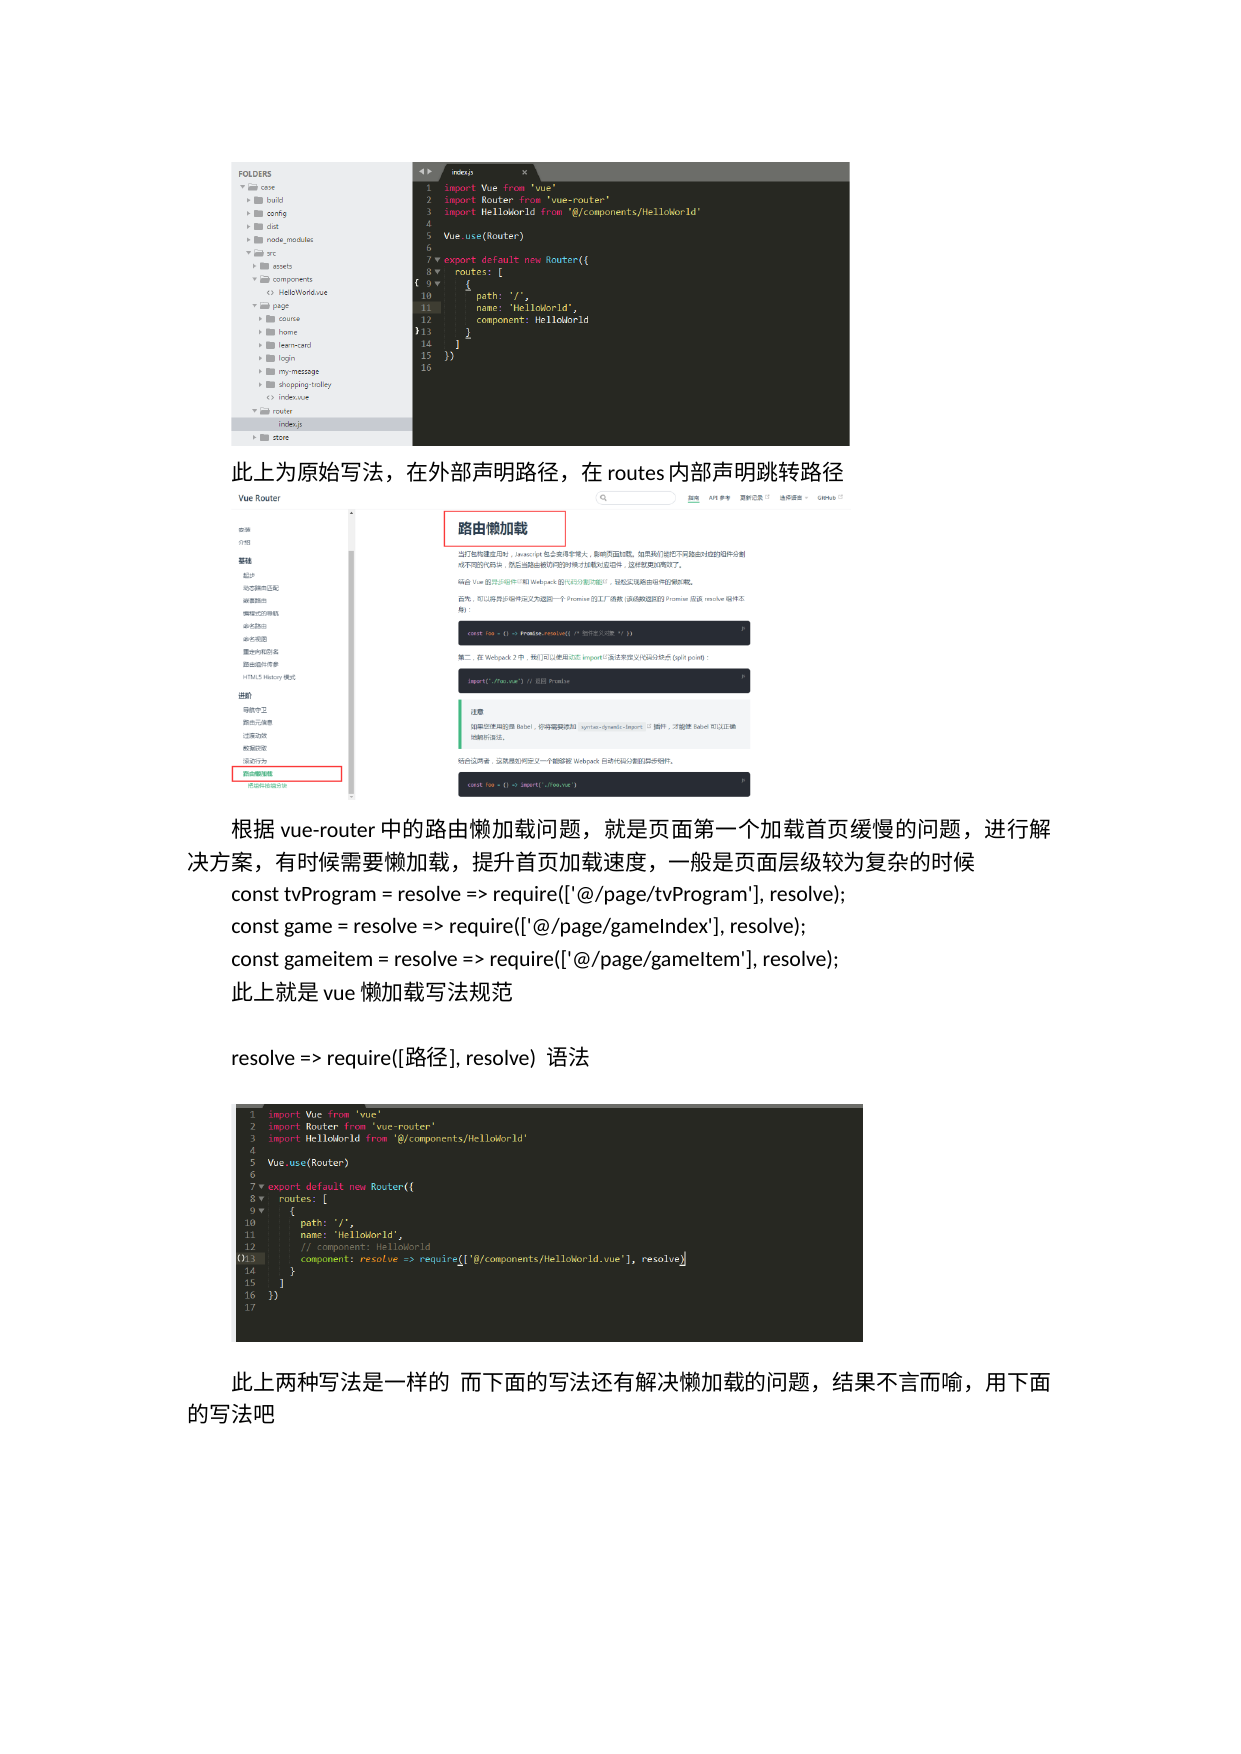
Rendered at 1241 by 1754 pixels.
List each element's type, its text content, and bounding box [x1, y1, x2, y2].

list 此上就是vue懒加载写法规范 [187, 974, 1053, 1007]
list 此上两种写法是一样的 而下面的写法还有解决懒加载的问题，结果不言而喻，用下面的写法吧 [187, 1364, 1053, 1429]
picture [231, 162, 850, 446]
list 根据vue-router中的路由懒加载问题，就是页面第一个加载首页缓慢的问题，进行解决方案，有时候需要懒加载，提升首页加载速度，一般是页面层级较为复杂的时候 [187, 812, 1053, 877]
list const tvProgram = resolve => require(['@/page/tvProgram'], resolve); [187, 877, 1053, 909]
list 此上为原始写法，在外部声明路径，在routes内部声明跳转路径 [187, 454, 1053, 487]
list resolve => require([路径], resolve) 语法 [187, 1039, 1053, 1072]
list const gameitem = resolve => require(['@/page/gameItem'], resolve); [187, 942, 1053, 974]
picture [231, 1104, 863, 1342]
list const game = resolve => require(['@/page/gameIndex'], resolve); [187, 909, 1053, 942]
picture [231, 487, 851, 800]
